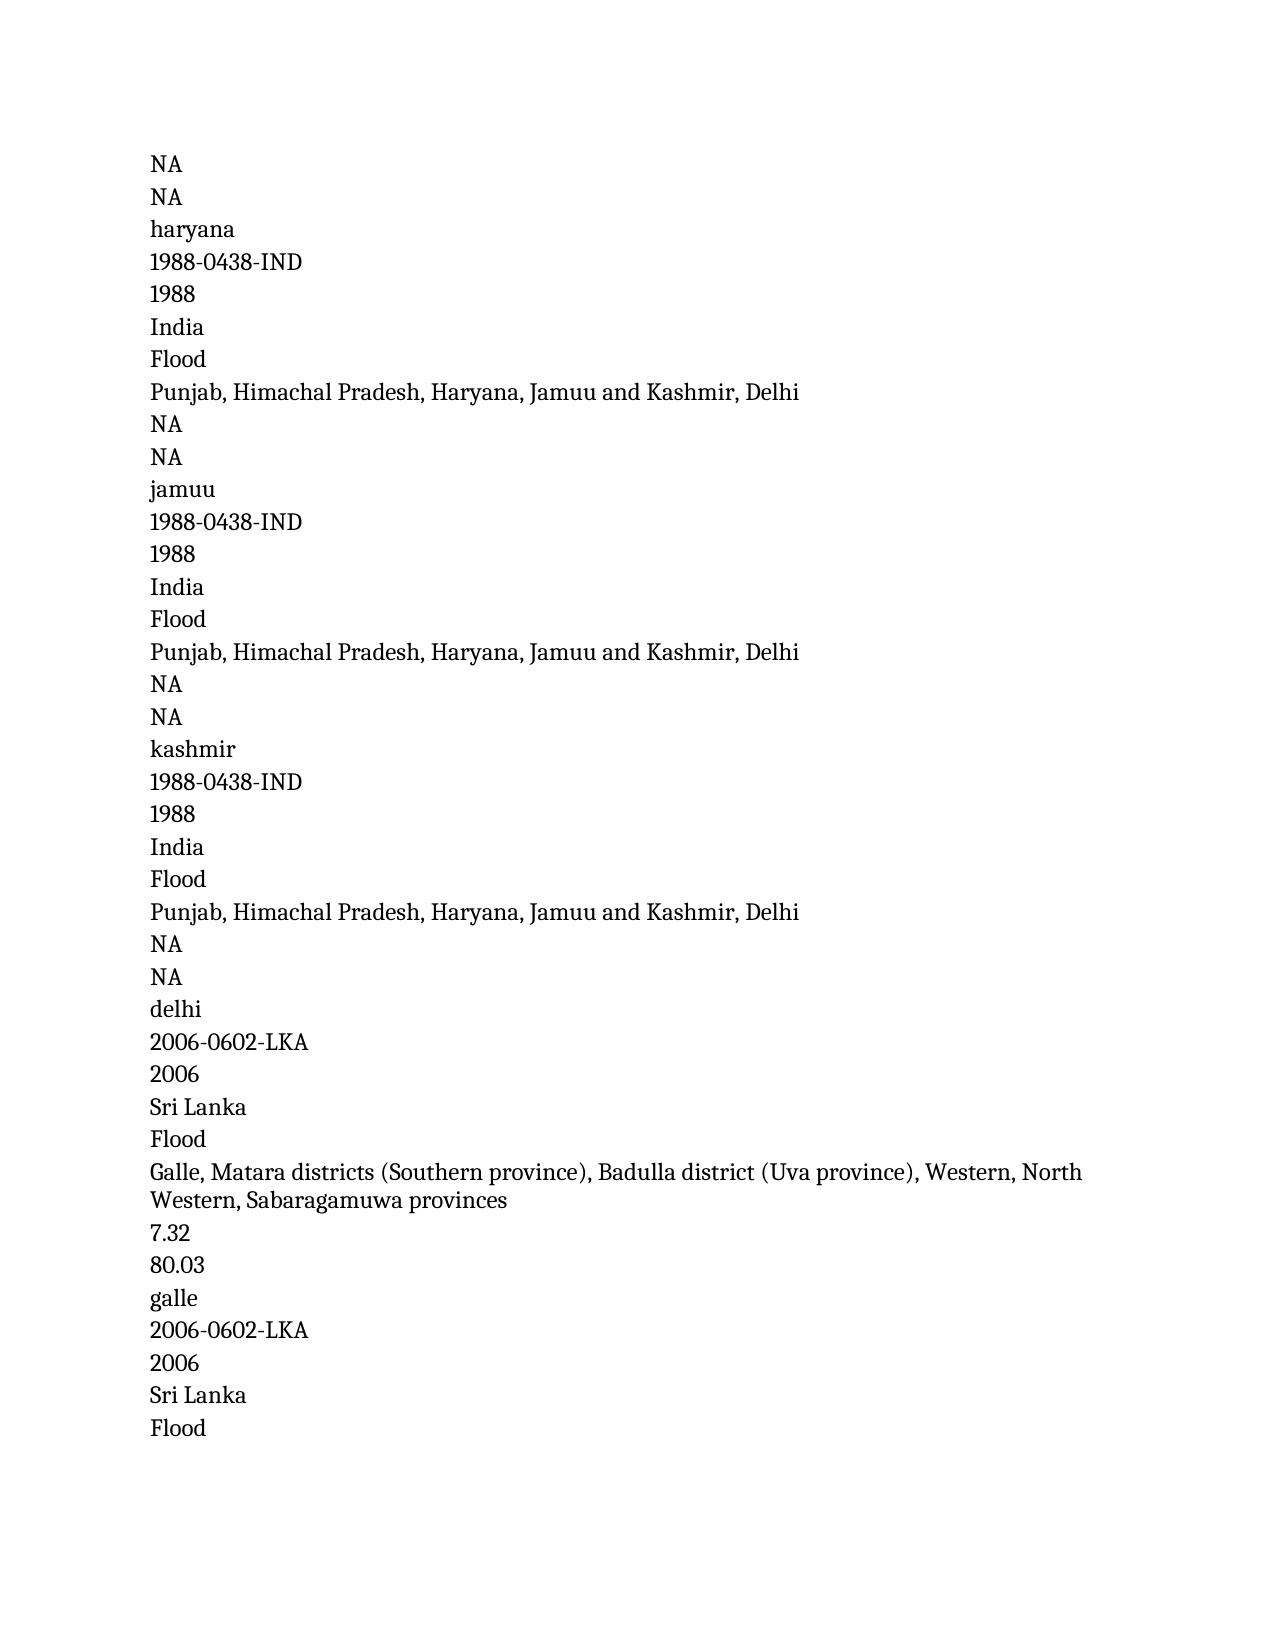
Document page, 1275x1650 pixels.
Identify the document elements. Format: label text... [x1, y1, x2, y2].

text Sri Lanka [150, 1381, 1125, 1410]
text 2006-0602-LKA [150, 1027, 1125, 1056]
text jamuu [150, 475, 1125, 504]
text India [150, 572, 1125, 601]
text 2006 [150, 1349, 1125, 1377]
text 2006-0602-LKA [150, 1316, 1125, 1345]
text Sri Lanka [150, 1092, 1125, 1121]
text 1988-0438-IND [150, 247, 1125, 276]
text galle [150, 1284, 1125, 1312]
text NA [150, 930, 1125, 959]
text Flood [150, 1125, 1125, 1154]
text haryana [150, 215, 1125, 244]
text NA [150, 962, 1125, 991]
text India [150, 832, 1125, 861]
text 2006 [150, 1060, 1125, 1089]
text 7.32 [150, 1219, 1125, 1247]
text 1988-0438-IND [150, 507, 1125, 536]
text Flood [150, 605, 1125, 634]
text 1988 [150, 280, 1125, 309]
text 1988 [150, 800, 1125, 829]
text 80.03 [150, 1251, 1125, 1280]
text NA [150, 442, 1125, 471]
text 1988-0438-IND [150, 767, 1125, 796]
text NA [150, 410, 1125, 439]
text delhi [150, 995, 1125, 1024]
text Punjab, Himachal Pradesh, Haryana, Jamuu and Kashmir, Delhi [150, 637, 1125, 666]
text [150, 377, 1125, 406]
text NA [150, 182, 1125, 211]
text Flood [150, 1414, 1125, 1442]
text Flood [150, 345, 1125, 374]
text Punjab, Himachal Pradesh, Haryana, Jamuu and Kashmir, Delhi [150, 897, 1125, 926]
text 1988 [150, 540, 1125, 569]
text Flood [150, 865, 1125, 894]
text India [150, 312, 1125, 341]
text NA [150, 702, 1125, 731]
text NA [150, 150, 1125, 179]
text kashmir [150, 735, 1125, 764]
text NA [150, 670, 1125, 699]
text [150, 1157, 1125, 1215]
